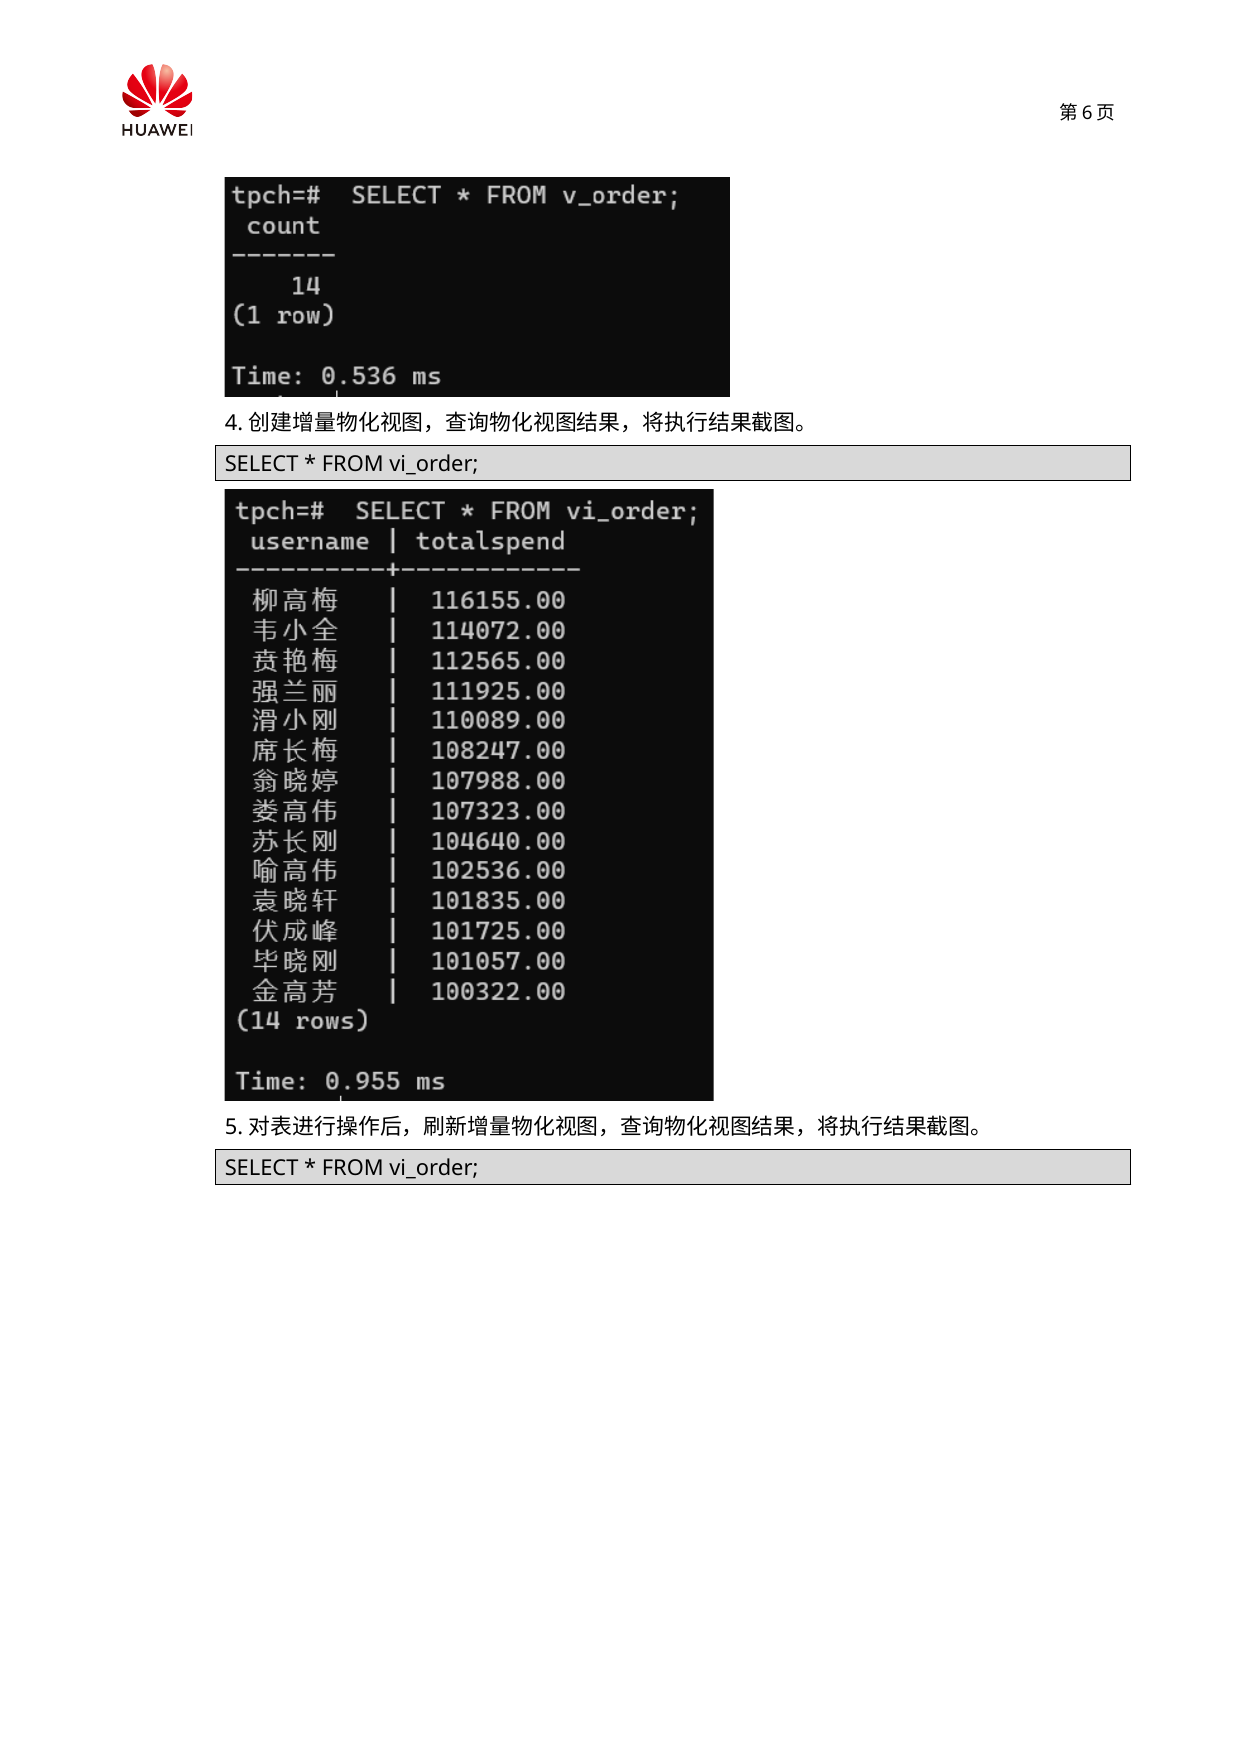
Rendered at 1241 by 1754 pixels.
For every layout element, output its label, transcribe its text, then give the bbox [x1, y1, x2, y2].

picture [224, 489, 714, 1101]
text SELECT * FROM vi_order; [216, 446, 1130, 480]
text 4. 创建增量物化视图，查询物化视图结果，将执行结果截图。 [224, 405, 1122, 437]
text SELECT * FROM vi_order; [216, 1150, 1130, 1184]
picture [224, 177, 730, 397]
text 5. 对表进行操作后，刷新增量物化视图，查询物化视图结果，将执行结果截图。 [224, 1109, 1122, 1141]
picture [122, 64, 193, 136]
